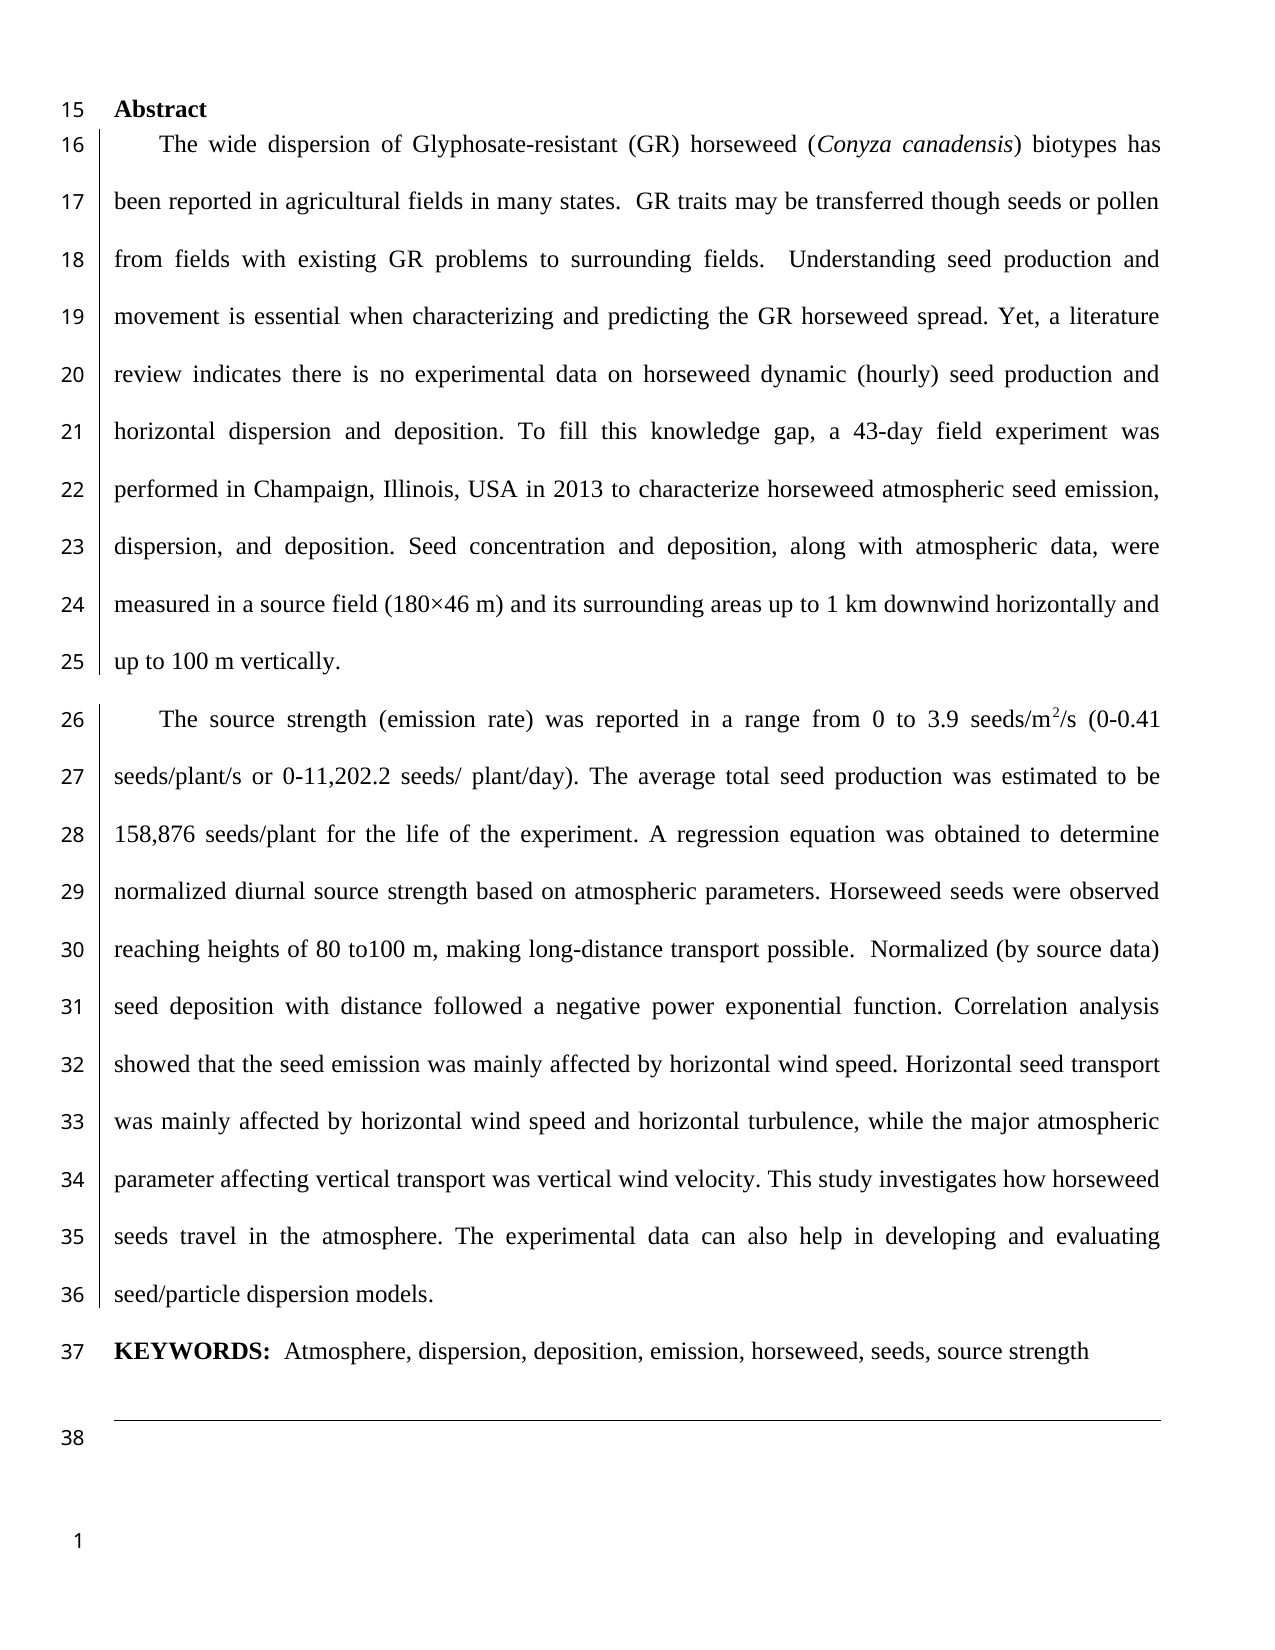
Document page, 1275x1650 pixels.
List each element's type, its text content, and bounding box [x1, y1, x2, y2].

subtitle Abstract [114, 94, 1161, 122]
text The source strength (emission rate) was reported in a range from 0 to 3.9 seeds/m2/s (0-0.41 seeds/plant/s or 0-11,202.2 seeds/ plant/day). The average total seed production was estimated to be 158,876 seeds/plant for the life of the experiment. A regression equation was obtained to determine normalized diurnal source strength based on atmospheric parameters. Horseweed seeds were observed reaching heights of 80 to100 m, making long-distance transport possible. Normalized (by source data) seed deposition with distance followed a negative power exponential function. Correlation analysis showed that the seed emission was mainly affected by horizontal wind speed. Horizontal seed transport was mainly affected by horizontal wind speed and horizontal turbulence, while the major atmospheric parameter affecting vertical transport was vertical wind velocity. This study investigates how horseweed seeds travel in the atmosphere. The experimental data can also help in developing and evaluating seed/particle dispersion models. [114, 704, 1161, 1307]
text The wide dispersion of Glyphosate-resistant (GR) horseweed (Conyza canadensis) biotypes has been reported in agricultural fields in many states. GR traits may be transferred though seeds or pollen from fields with existing GR problems to surrounding fields. Understanding seed production and movement is essential when characterizing and predicting the GR horseweed spread. Yet, a literature review indicates there is no experimental data on horseweed dynamic (hourly) seed production and horizontal dispersion and deposition. To fill this knowledge gap, a 43-day field experiment was performed in Champaign, Illinois, USA in 2013 to characterize horseweed atmospheric seed emission, dispersion, and deposition. Seed concentration and deposition, along with atmospheric data, were measured in a source field (180×46 m) and its surrounding areas up to 1 km downwind horizontally and up to 100 m vertically. [114, 129, 1161, 675]
text KEYWORDS: Atmosphere, dispersion, deposition, emission, horseweed, seeds, source strength [114, 1336, 1161, 1365]
